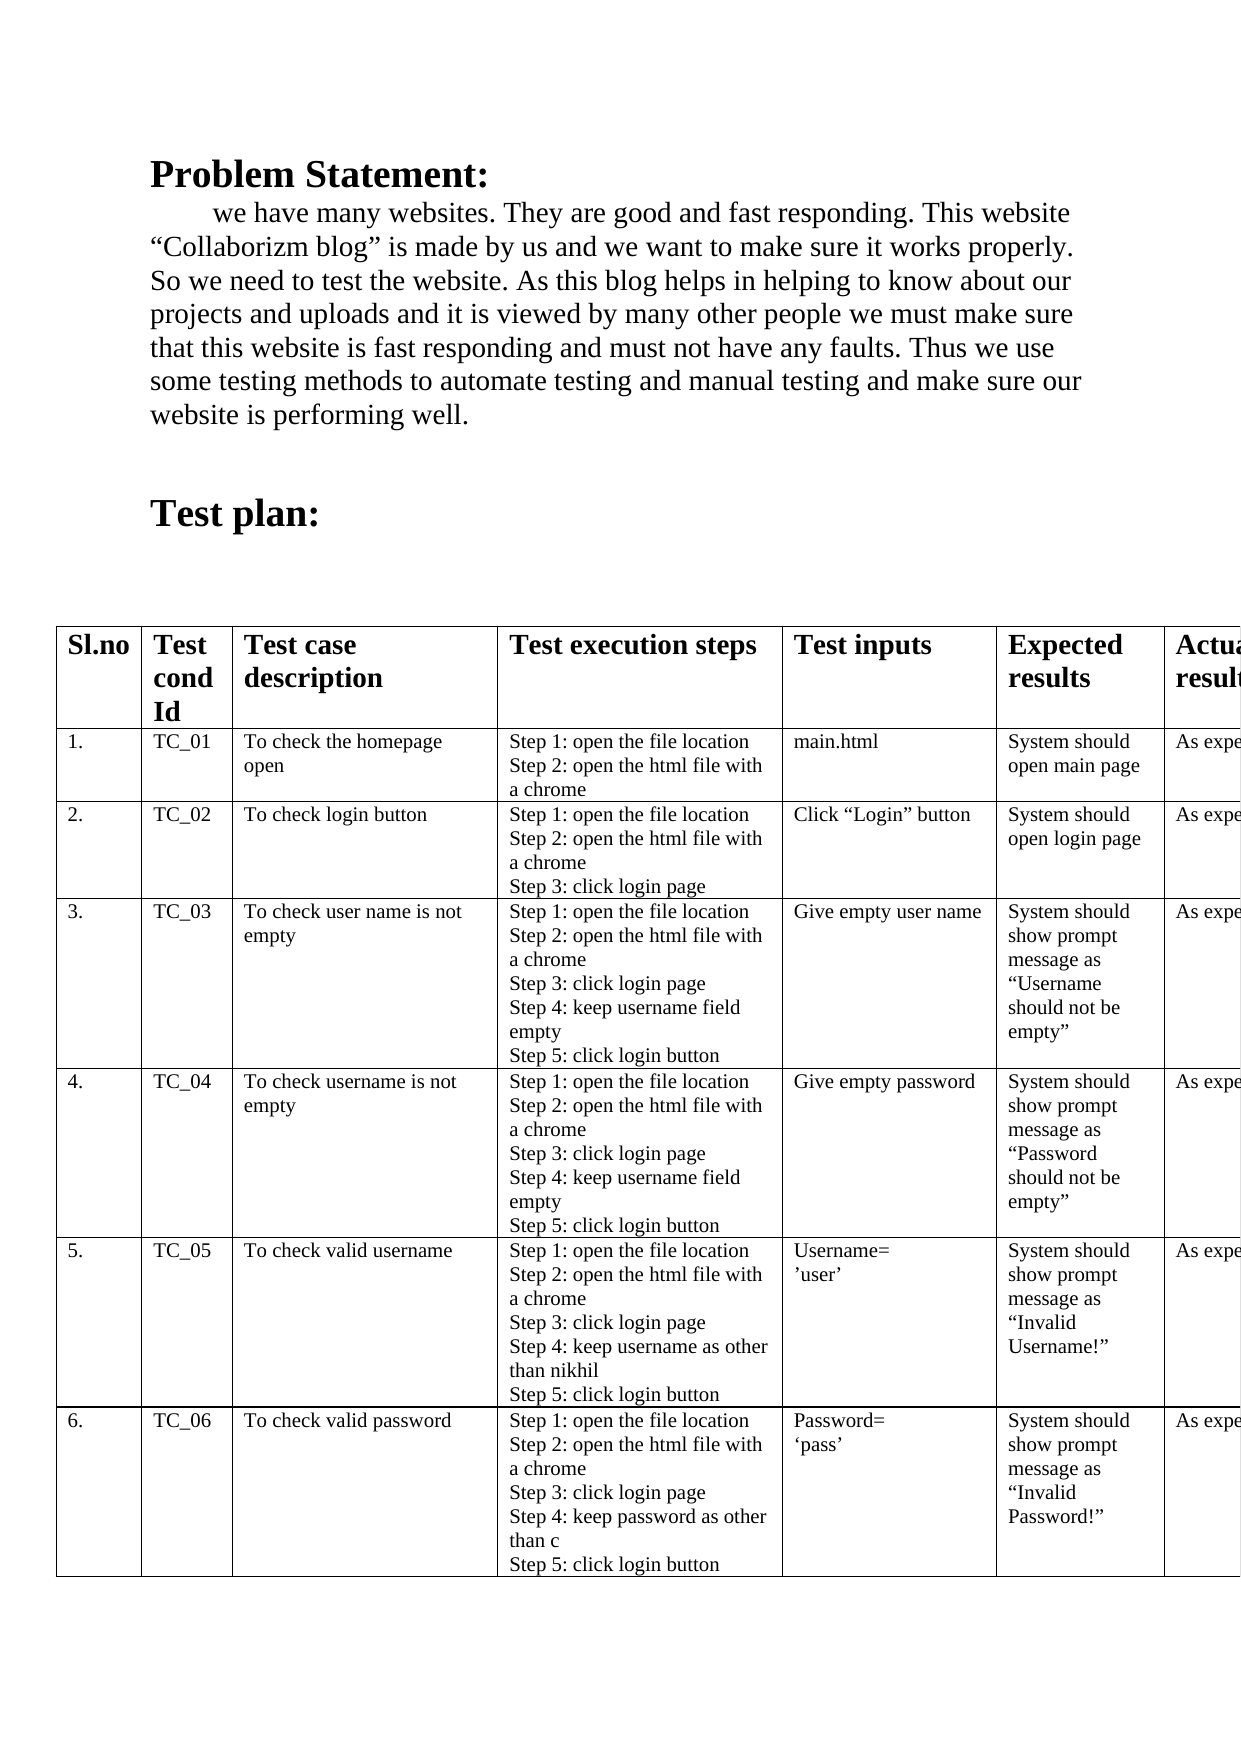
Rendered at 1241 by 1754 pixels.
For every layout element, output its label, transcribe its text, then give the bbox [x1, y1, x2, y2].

table_cell Step 1: open the file location Step 2: open the html file with a chrome Step 3: click login page Step 4: keep username field empty Step 5: click login button [498, 1069, 782, 1237]
table_header Test cond Id [142, 627, 232, 727]
table_cell As expected [1165, 899, 1240, 1067]
table_cell Click “Login” button [783, 802, 996, 898]
table_cell To check user name is not empty [233, 899, 497, 1067]
table_cell As expected [1165, 802, 1240, 898]
table_cell As expected [1165, 1408, 1240, 1576]
table_header Test inputs [783, 627, 996, 727]
table_cell Step 1: open the file location Step 2: open the html file with a chrome Step 3: click login page [498, 802, 782, 898]
table_cell Step 1: open the file location Step 2: open the html file with a chrome [498, 729, 782, 801]
table_cell To check valid password [233, 1408, 497, 1576]
table_cell Give empty user name [783, 899, 996, 1067]
table_cell TC_04 [142, 1069, 232, 1237]
table_cell System should show prompt message as “Password should not be empty” [997, 1069, 1164, 1237]
table_cell Username= ’user’ [783, 1238, 996, 1406]
table_cell Give empty password [783, 1069, 996, 1237]
text we have many websites. They are good and fast responding. This website “Collaborizm blog” is made by us and we want to make sure it works properly. So we need to test the website. As this blog helps in helping to know about our projects and uploads and it is viewed by many other people we must make sure that this website is fast responding and must not have any faults. Thus we use some testing methods to automate testing and manual testing and make sure our website is performing well. [150, 196, 1089, 430]
table_cell 2. [57, 802, 141, 898]
table_cell To check username is not empty [233, 1069, 497, 1237]
table_cell TC_05 [142, 1238, 232, 1406]
table_header Test case description [233, 627, 497, 727]
table_cell Step 1: open the file location Step 2: open the html file with a chrome Step 3: click login page Step 4: keep password as other than c Step 5: click login button [498, 1408, 782, 1576]
table_cell System should open login page [997, 802, 1164, 898]
table_cell main.html [783, 729, 996, 801]
table_cell 5. [57, 1238, 141, 1406]
table_header Expected results [997, 627, 1164, 727]
table_cell As expected [1165, 729, 1240, 801]
table_cell TC_02 [142, 802, 232, 898]
table_cell As expected [1165, 1238, 1240, 1406]
table_cell Step 1: open the file location Step 2: open the html file with a chrome Step 3: click login page Step 4: keep username as other than nikhil Step 5: click login button [498, 1238, 782, 1406]
table_cell 4. [57, 1069, 141, 1237]
table_cell System should show prompt message as “Invalid Username!” [997, 1238, 1164, 1406]
table_cell To check valid username [233, 1238, 497, 1406]
table_header Sl.no [57, 627, 141, 727]
table_header Test execution steps [498, 627, 782, 727]
table_cell To check the homepage open [233, 729, 497, 801]
table_cell 1. [57, 729, 141, 801]
table_cell To check login button [233, 802, 497, 898]
table_cell System should show prompt message as “Username should not be empty” [997, 899, 1164, 1067]
table_header Actual results [1165, 627, 1240, 727]
table_cell TC_01 [142, 729, 232, 801]
text Problem Statement: [150, 150, 1089, 196]
text Test plan: [150, 489, 1089, 535]
table_cell System should open main page [997, 729, 1164, 801]
table_cell Password= ‘pass’ [783, 1408, 996, 1576]
table_cell 6. [57, 1408, 141, 1576]
table_cell 3. [57, 899, 141, 1067]
table_cell System should show prompt message as “Invalid Password!” [997, 1408, 1164, 1576]
table_cell Step 1: open the file location Step 2: open the html file with a chrome Step 3: click login page Step 4: keep username field empty Step 5: click login button [498, 899, 782, 1067]
table_cell As expected [1165, 1069, 1240, 1237]
table_cell TC_06 [142, 1408, 232, 1576]
table_cell TC_03 [142, 899, 232, 1067]
